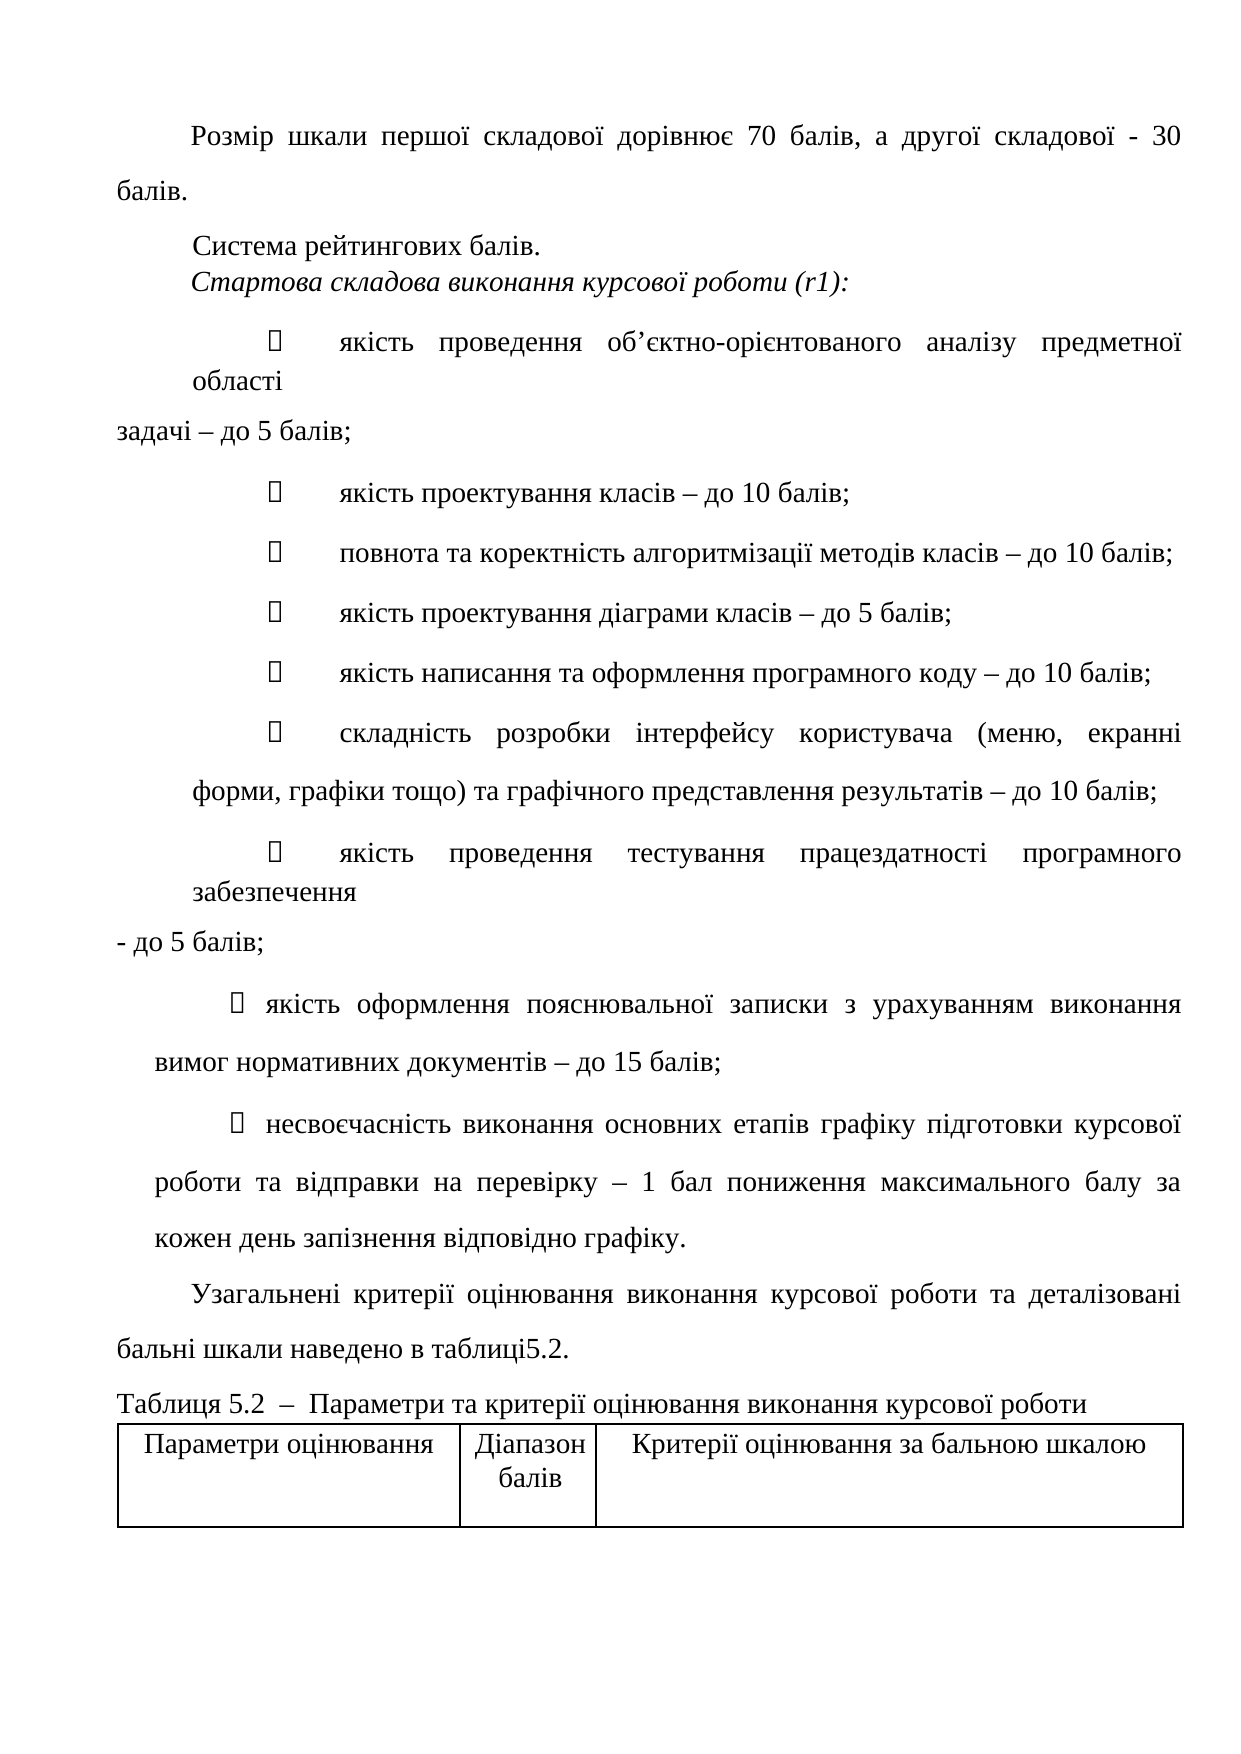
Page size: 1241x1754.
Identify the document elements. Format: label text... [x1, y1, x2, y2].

text Таблиця 5.2 – Параметри та критерії оцінювання виконання курсової роботи [116, 1387, 1182, 1420]
list повнота та коректність алгоритмізації методів класів – до 10 балів; [192, 531, 1182, 571]
text Розмір шкали першої складової дорівнює 70 балів, а другої складової - 30 балів. [116, 118, 1182, 206]
list складність розробки інтерфейсу користувача (меню, екранні форми, графіки тощо) та графічного представлення результатів – до 10 балів; [192, 712, 1182, 807]
list якість написання та оформлення програмного коду – до 10 балів; [192, 651, 1182, 691]
list якість проведення об’єктно-орієнтованого аналізу предметної області [192, 321, 1182, 396]
text Узагальнені критерії оцінювання виконання курсової роботи та деталізовані бальні шкали наведено в таблиці5.2. [116, 1276, 1182, 1364]
text - до 5 балів; [116, 924, 1182, 958]
text задачі – до 5 балів; [116, 413, 1182, 447]
text Система рейтингових балів. [192, 228, 1182, 261]
text Стартова складова виконання курсової роботи (r1): [190, 264, 1188, 298]
list якість проектування діаграми класів – до 5 балів; [192, 591, 1182, 631]
list несвоєчасність виконання основних етапів графіку підготовки курсової роботи та відправки на перевірку – 1 бал пониження максимального балу за кожен день запізнення відповідно графіку. [154, 1102, 1182, 1253]
table_header Параметри оцінювання [119, 1425, 459, 1526]
table_header Діапазон балів [461, 1425, 595, 1526]
list якість проектування класів – до 10 балів; [192, 471, 1182, 511]
table_header Критерії оцінювання за бальною шкалою [597, 1425, 1182, 1526]
list якість оформлення пояснювальної записки з урахуванням виконання вимог нормативних документів – до 15 балів; [154, 982, 1182, 1078]
list якість проведення тестування працездатності програмного забезпечення [192, 831, 1182, 907]
